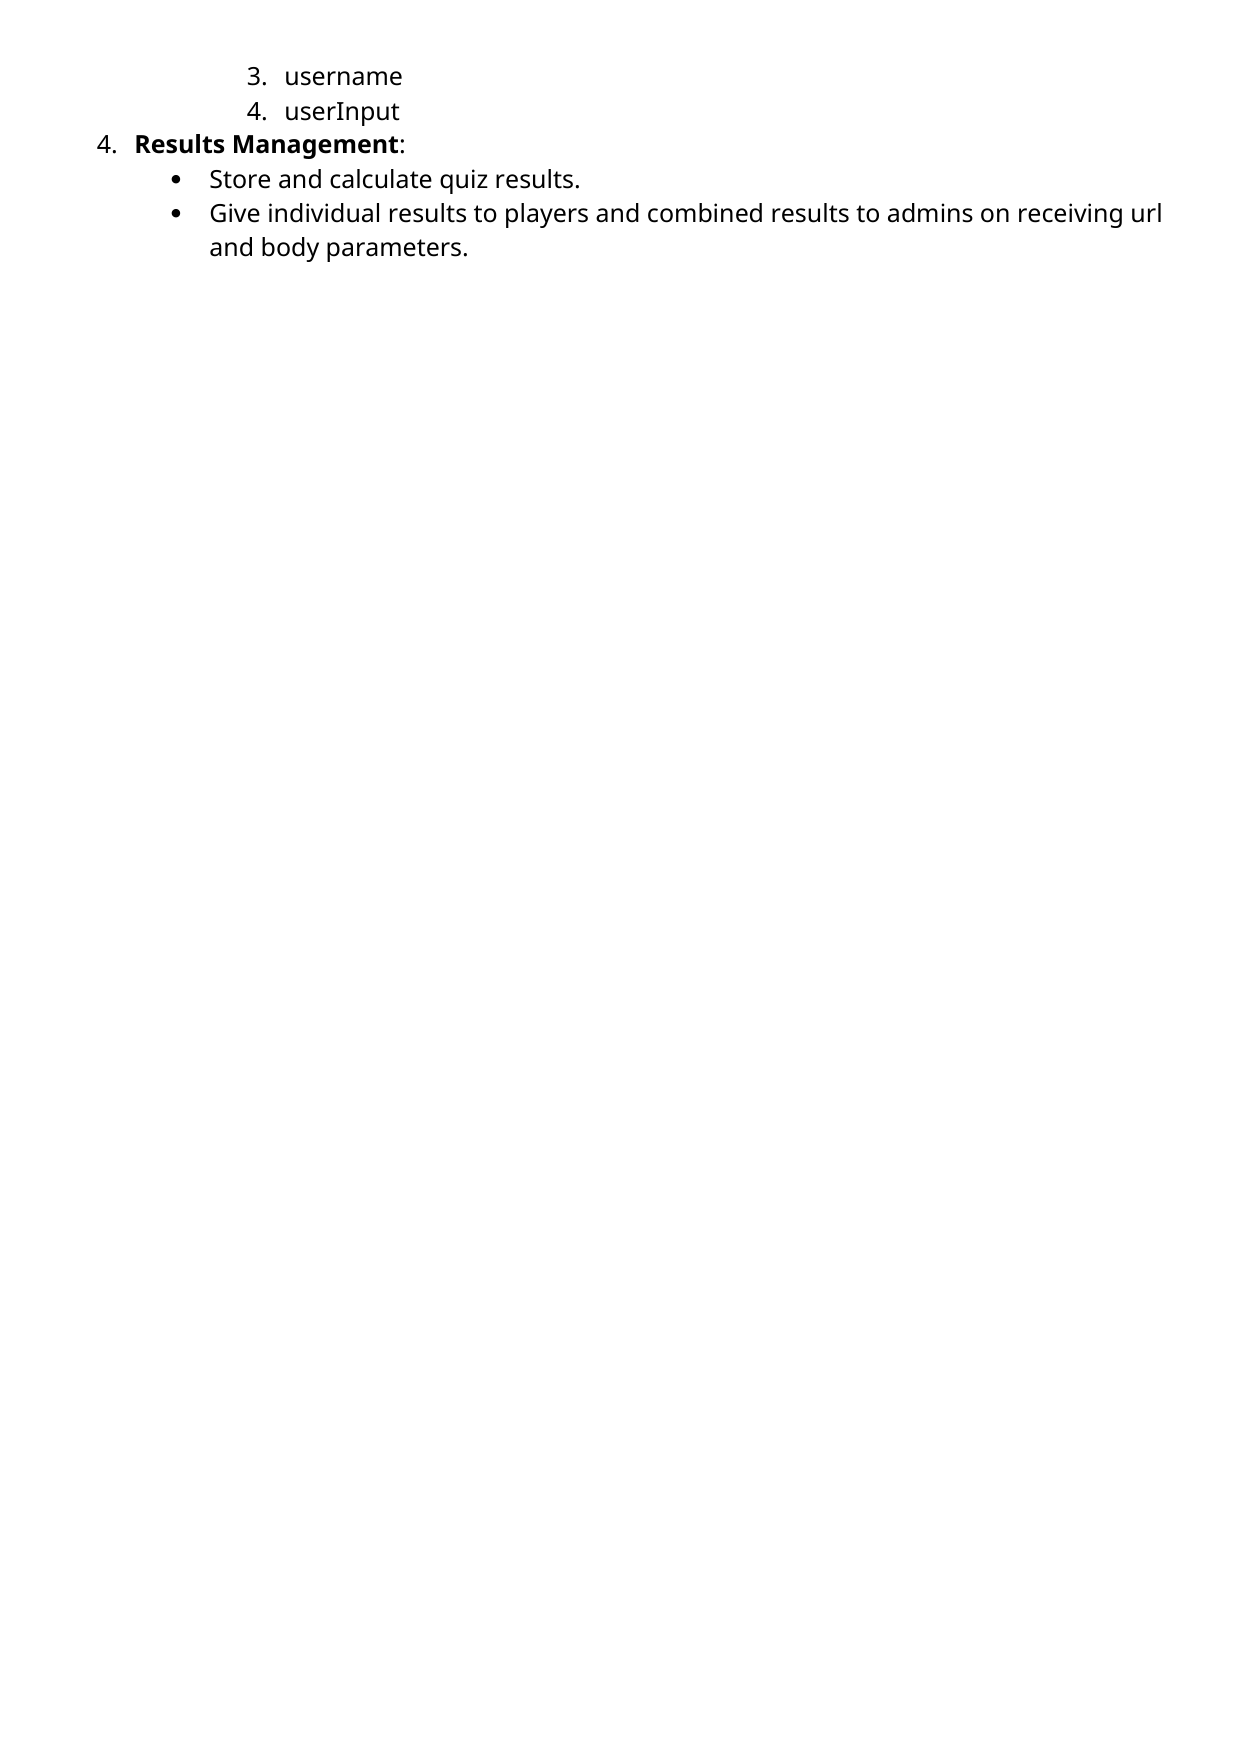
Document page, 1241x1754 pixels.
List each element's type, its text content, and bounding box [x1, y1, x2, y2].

list Store and calculate quiz results. [172, 161, 1181, 195]
list userInput [247, 93, 1181, 127]
list Results Management: [97, 127, 1181, 161]
list Give individual results to players and combined results to admins on receiving url and body parameters. [172, 195, 1181, 263]
list username [247, 59, 1181, 93]
